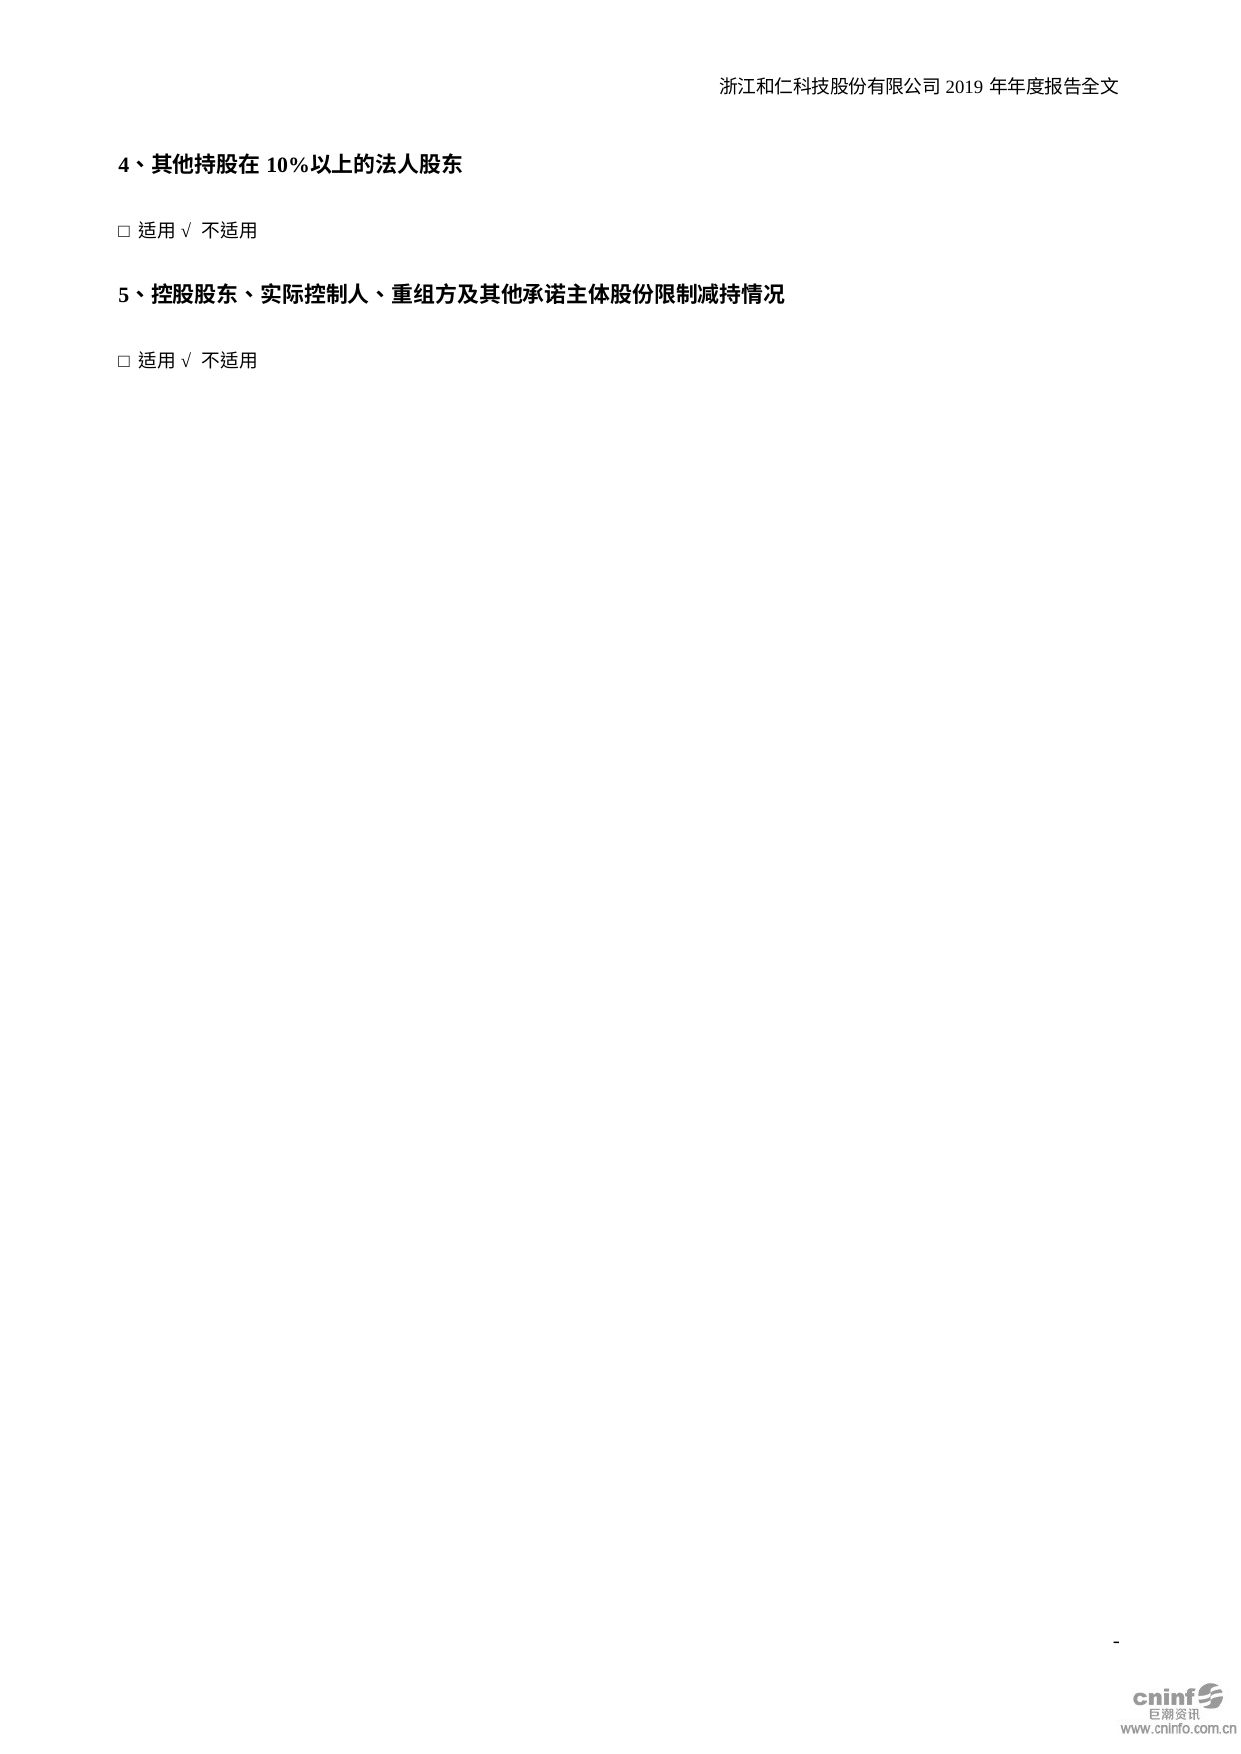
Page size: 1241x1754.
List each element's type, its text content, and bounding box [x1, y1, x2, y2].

subtitle 5、控股股东、实际控制人、重组方及其他承诺主体股份限制减持情况 [118, 279, 1240, 309]
text □ 适用 √ 不适用 [118, 347, 1240, 373]
subtitle 4、其他持股在 10%以上的法人股东 [118, 149, 1240, 179]
text □ 适用 √ 不适用 [118, 218, 1240, 243]
picture [1115, 1680, 1240, 1737]
